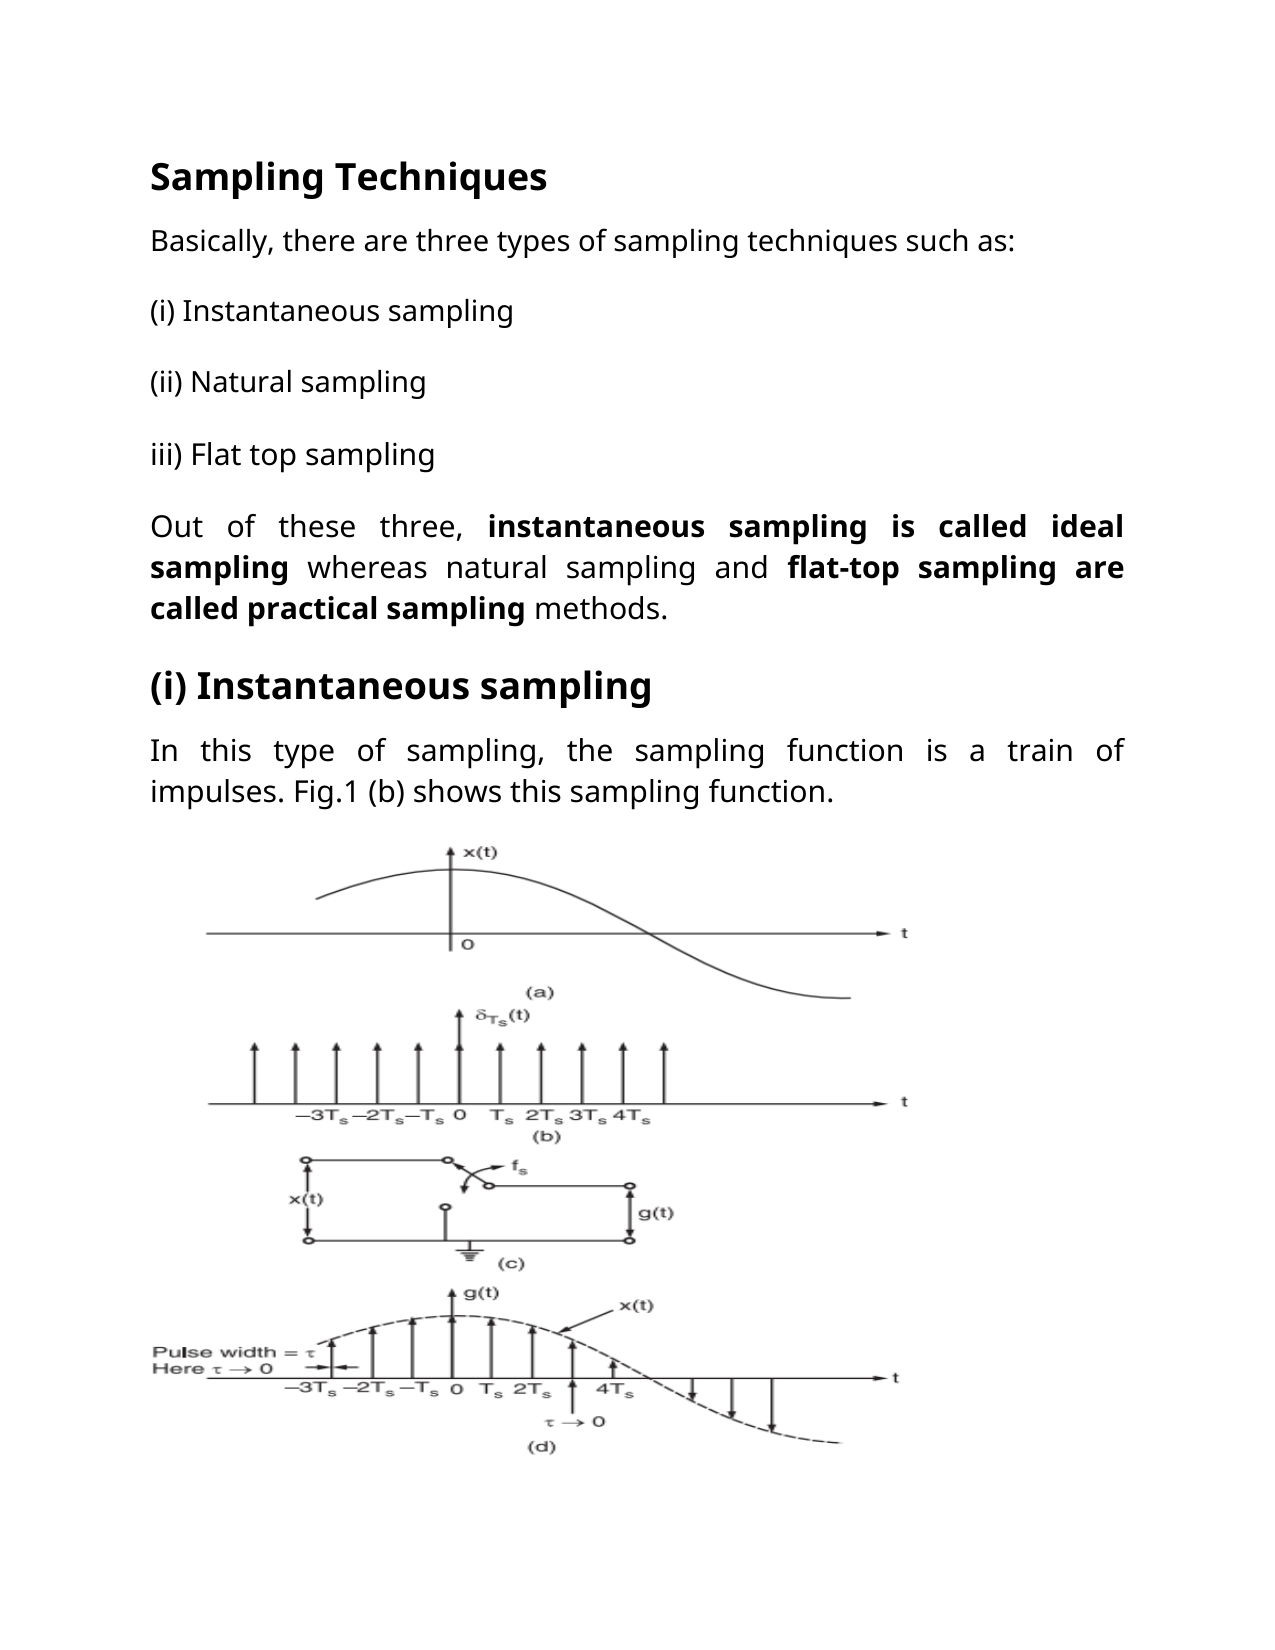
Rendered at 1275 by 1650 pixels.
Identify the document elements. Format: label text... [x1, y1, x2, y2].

picture [150, 843, 917, 1459]
text In this type of sampling, the sampling function is a train of impulses. Fig.1 (b) shows this sampling function. [150, 729, 1125, 812]
text Basically, there are three types of sampling techniques such as: [150, 220, 1125, 259]
text iii) Flat top sampling [150, 433, 1125, 474]
text (ii) Natural sampling [150, 362, 1125, 401]
text Out of these three, instantaneous sampling is called ideal sampling whereas natural sampling and flat-top sampling are called practical sampling methods. [150, 505, 1125, 628]
subtitle (i) Instantaneous sampling [150, 660, 1125, 711]
text Sampling Techniques [150, 150, 1125, 201]
text (i) Instantaneous sampling [150, 291, 1125, 330]
